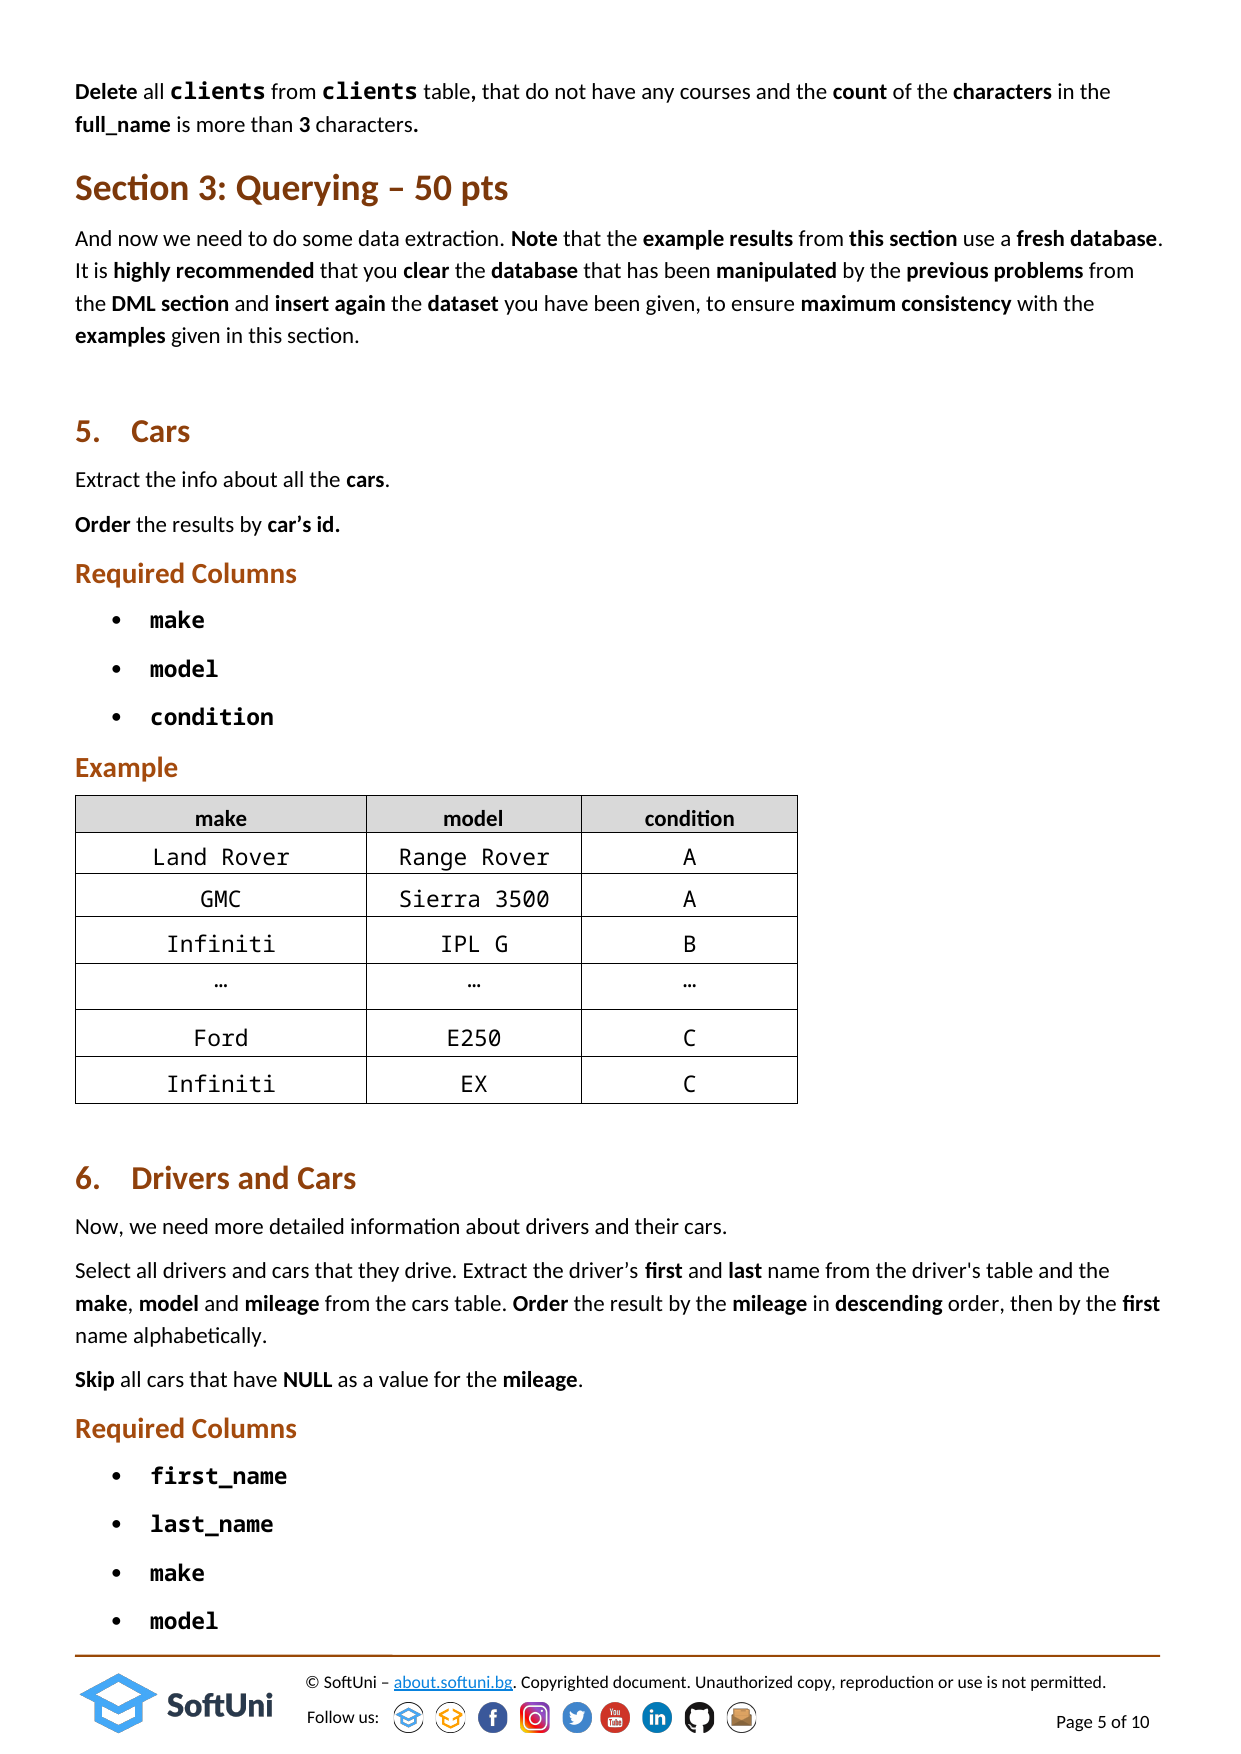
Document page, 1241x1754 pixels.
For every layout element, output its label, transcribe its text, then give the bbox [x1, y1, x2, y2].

table_cell Infiniti [76, 1057, 366, 1103]
list first_name [112, 1459, 1165, 1491]
table_cell … [367, 964, 581, 1009]
table_cell C [582, 1057, 797, 1103]
text And now we need to do some data extraction. Note that the example results from this section use a fresh database. It is highly recommended that you clear the database that has been manipulated by the previous problems from the DML section and insert again the dataset you have been given, to ensure maximum consistency with the examples given in this section. [75, 224, 1165, 349]
picture [435, 1702, 466, 1733]
table_cell … [76, 964, 366, 1009]
list make [112, 1556, 1165, 1588]
list condition [112, 701, 1165, 732]
text Order the results by car’s id. [75, 510, 1165, 538]
table_header make [76, 796, 366, 832]
text Delete all clients from clients table, that do not have any courses and the count of the characters in the full_name is more than 3 characters. [75, 75, 1165, 138]
picture [663, 1724, 672, 1733]
table_cell Range Rover [367, 833, 581, 873]
picture [478, 1702, 508, 1733]
table_cell … [582, 964, 797, 1009]
subtitle Required Columns [75, 1410, 1165, 1446]
list make [112, 604, 1165, 635]
text Skip all cars that have NULL as a value for the mileage. [75, 1366, 1165, 1394]
text Now, we need more detailed information about drivers and their cars. [75, 1212, 1165, 1240]
table_header condition [582, 796, 797, 832]
table_cell Ford [76, 1010, 366, 1056]
picture [656, 1715, 665, 1724]
picture [642, 1724, 651, 1733]
picture [684, 1702, 715, 1733]
list last_name [112, 1508, 1165, 1539]
picture [726, 1702, 757, 1733]
table_cell E250 [367, 1010, 581, 1056]
picture [562, 1702, 592, 1733]
table_cell A [582, 874, 797, 916]
table_header model [367, 796, 581, 832]
picture [73, 1668, 279, 1739]
subtitle Cars [75, 410, 1165, 451]
table_cell Sierra 3500 [367, 874, 581, 916]
subtitle Example [75, 749, 1165, 785]
subtitle Required Columns [75, 555, 1165, 591]
table_cell EX [367, 1057, 581, 1103]
table_cell Infiniti [76, 917, 366, 962]
picture [393, 1702, 424, 1733]
picture [642, 1702, 651, 1711]
subtitle Drivers and Cars [75, 1157, 1165, 1197]
text Select all drivers and cars that they drive. Extract the driver’s first and last name from the driver's table and the make, model and mileage from the cars table. Order the result by the mileage in descending order, then by the first name alphabetically. [75, 1257, 1165, 1349]
text Extract the info about all the cars. [75, 466, 1165, 493]
table_cell GMC [76, 874, 366, 916]
table_cell C [582, 1010, 797, 1056]
picture [520, 1702, 550, 1733]
list model [112, 653, 1165, 684]
table_cell B [582, 917, 797, 962]
table_cell A [582, 833, 797, 873]
picture [600, 1702, 630, 1733]
table_cell Land Rover [76, 833, 366, 873]
picture [663, 1702, 672, 1711]
list model [112, 1605, 1165, 1636]
table_cell IPL G [367, 917, 581, 962]
subtitle Section 3: Querying – 50 pts [75, 163, 1165, 209]
